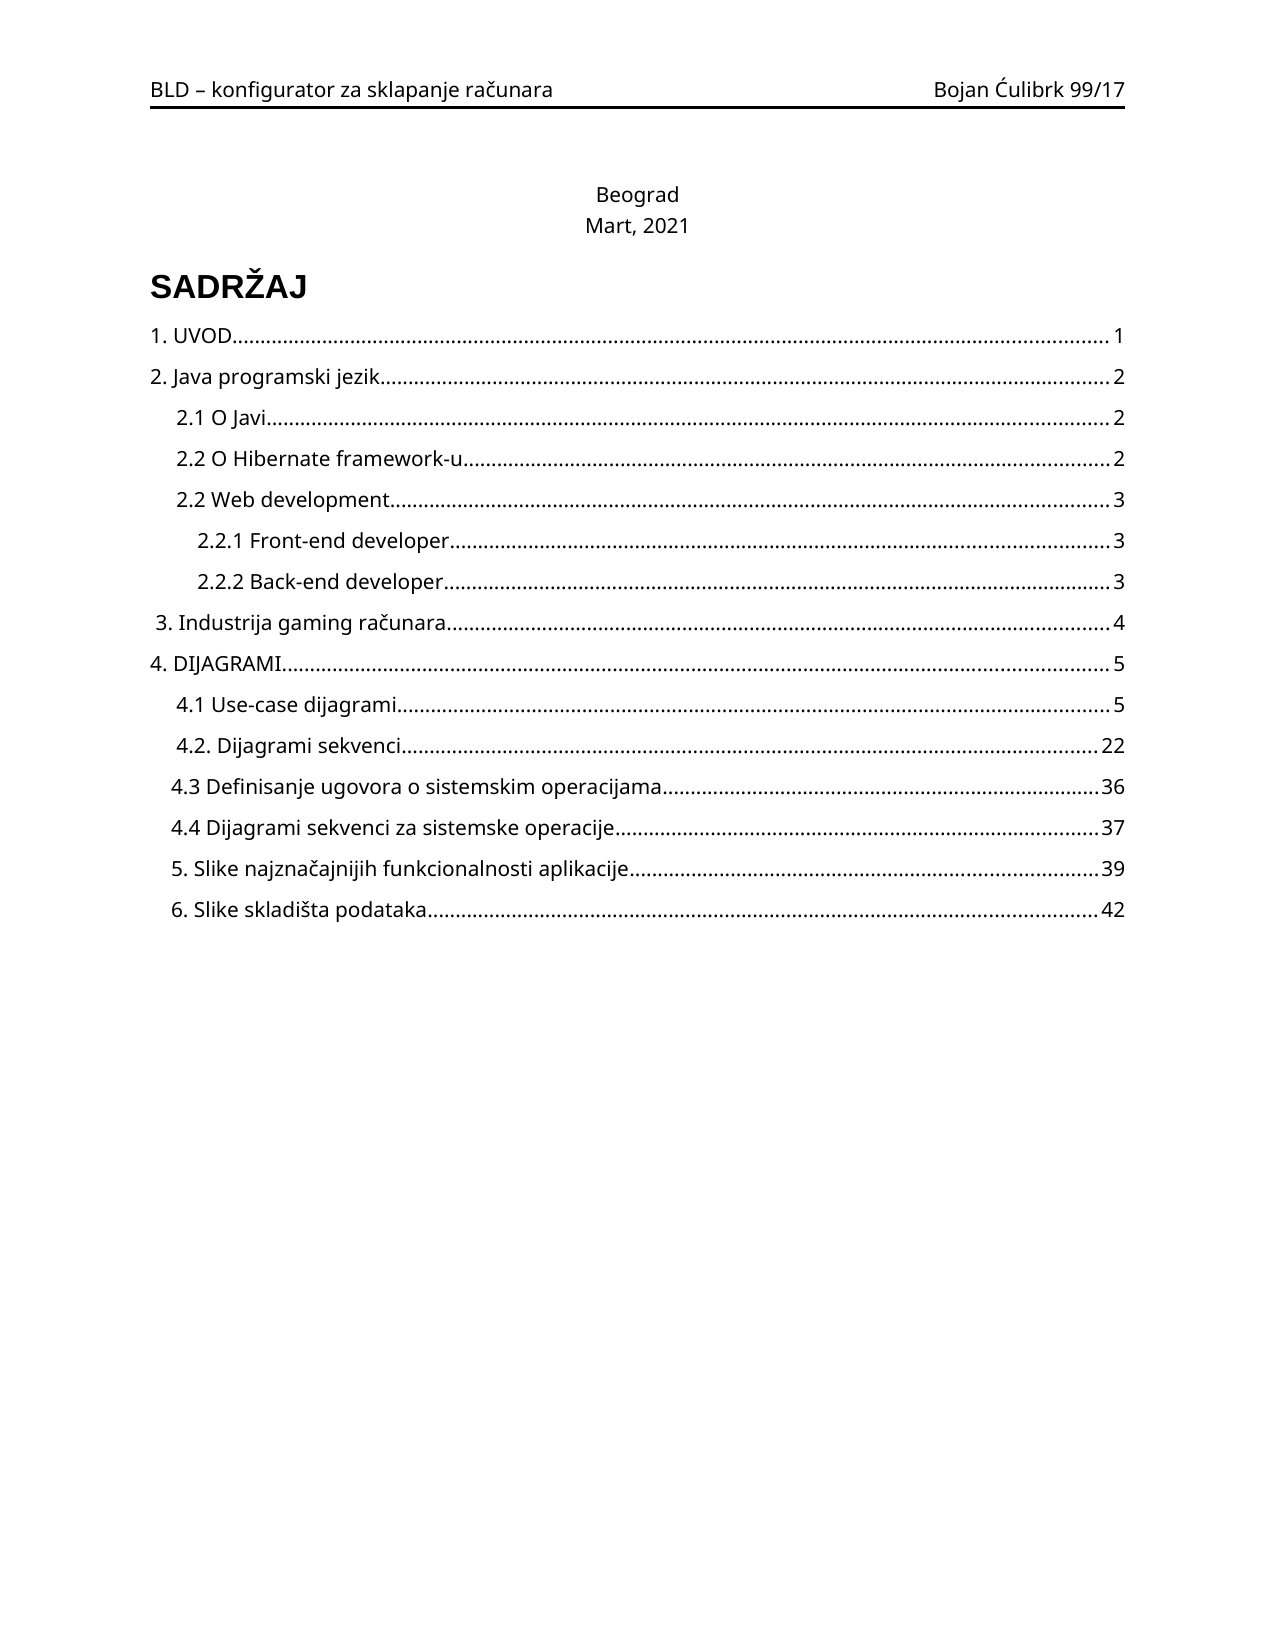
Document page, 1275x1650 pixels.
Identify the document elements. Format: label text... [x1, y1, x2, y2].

text Mart, 2021 [150, 211, 1125, 240]
text Beograd [150, 181, 1125, 209]
